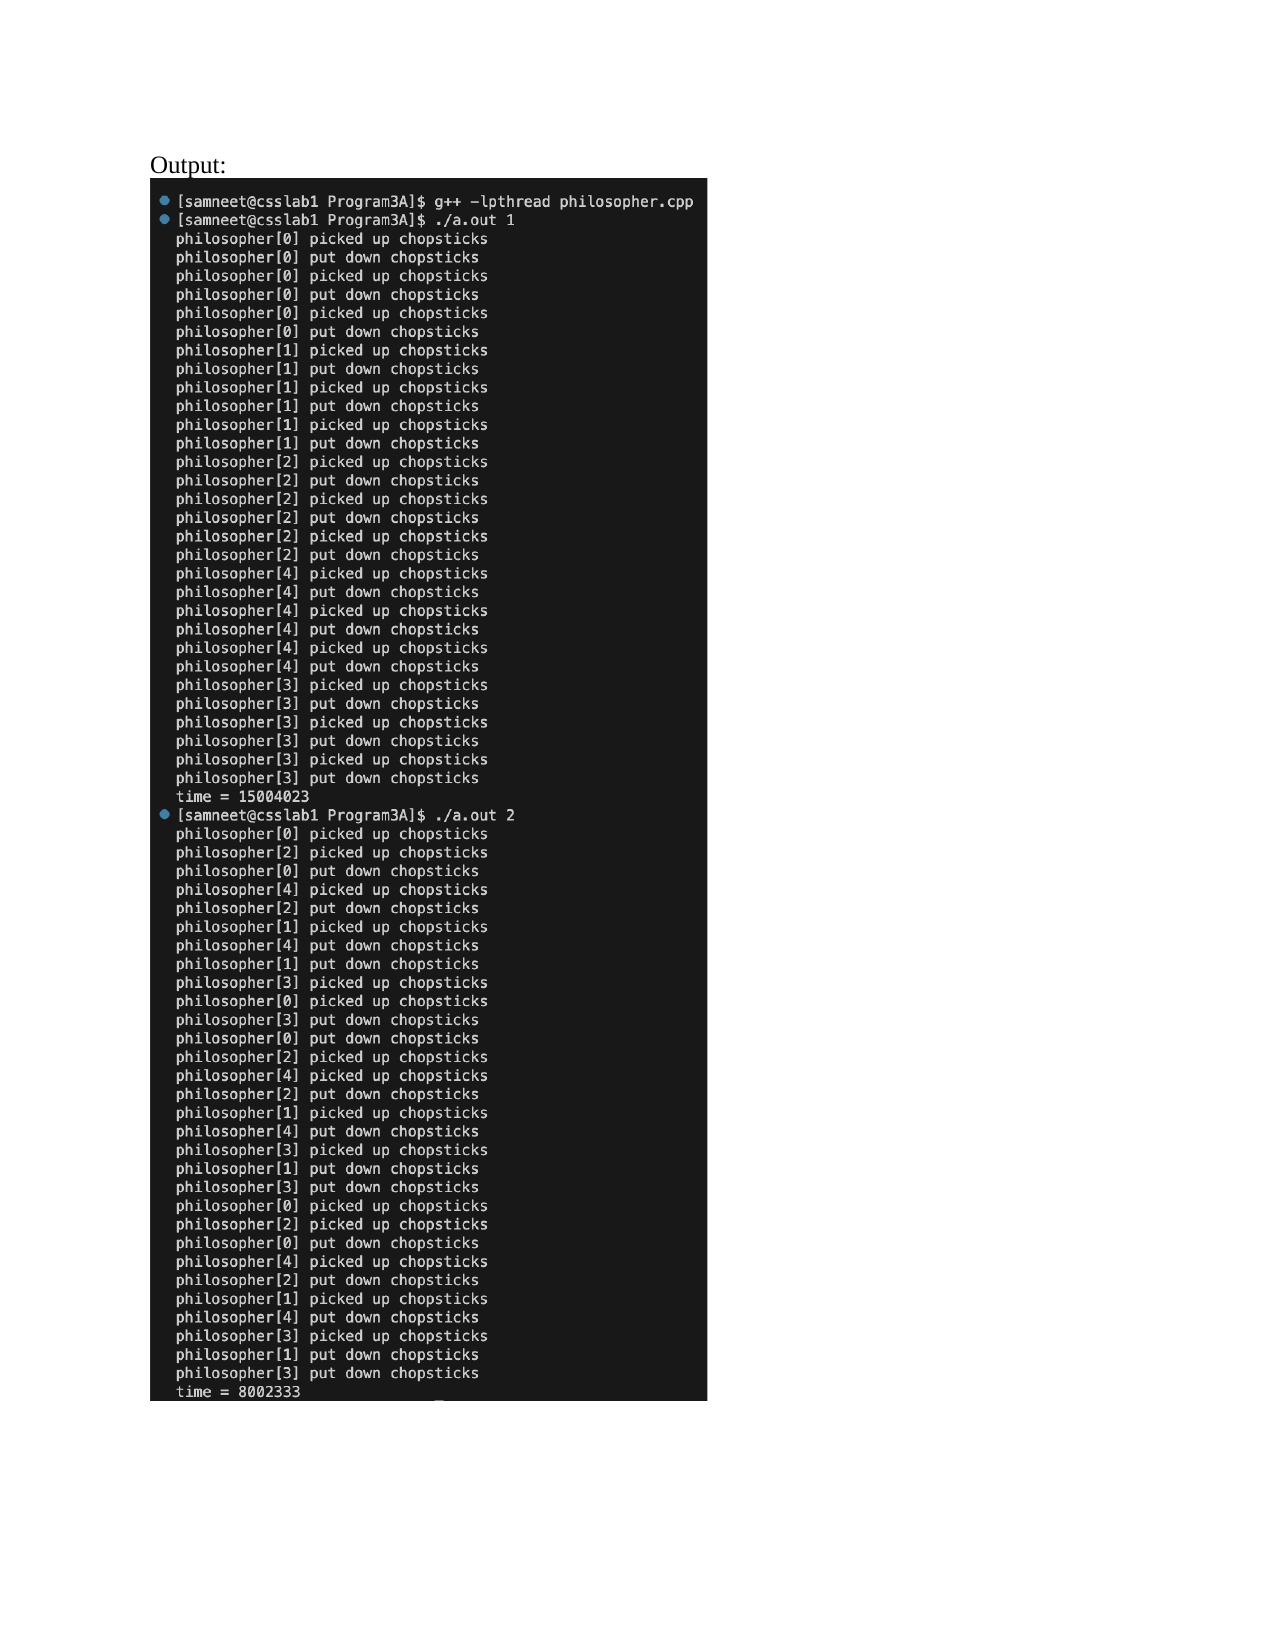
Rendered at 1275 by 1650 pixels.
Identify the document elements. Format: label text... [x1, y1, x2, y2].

text Output: [150, 150, 1125, 179]
picture [150, 178, 708, 1401]
